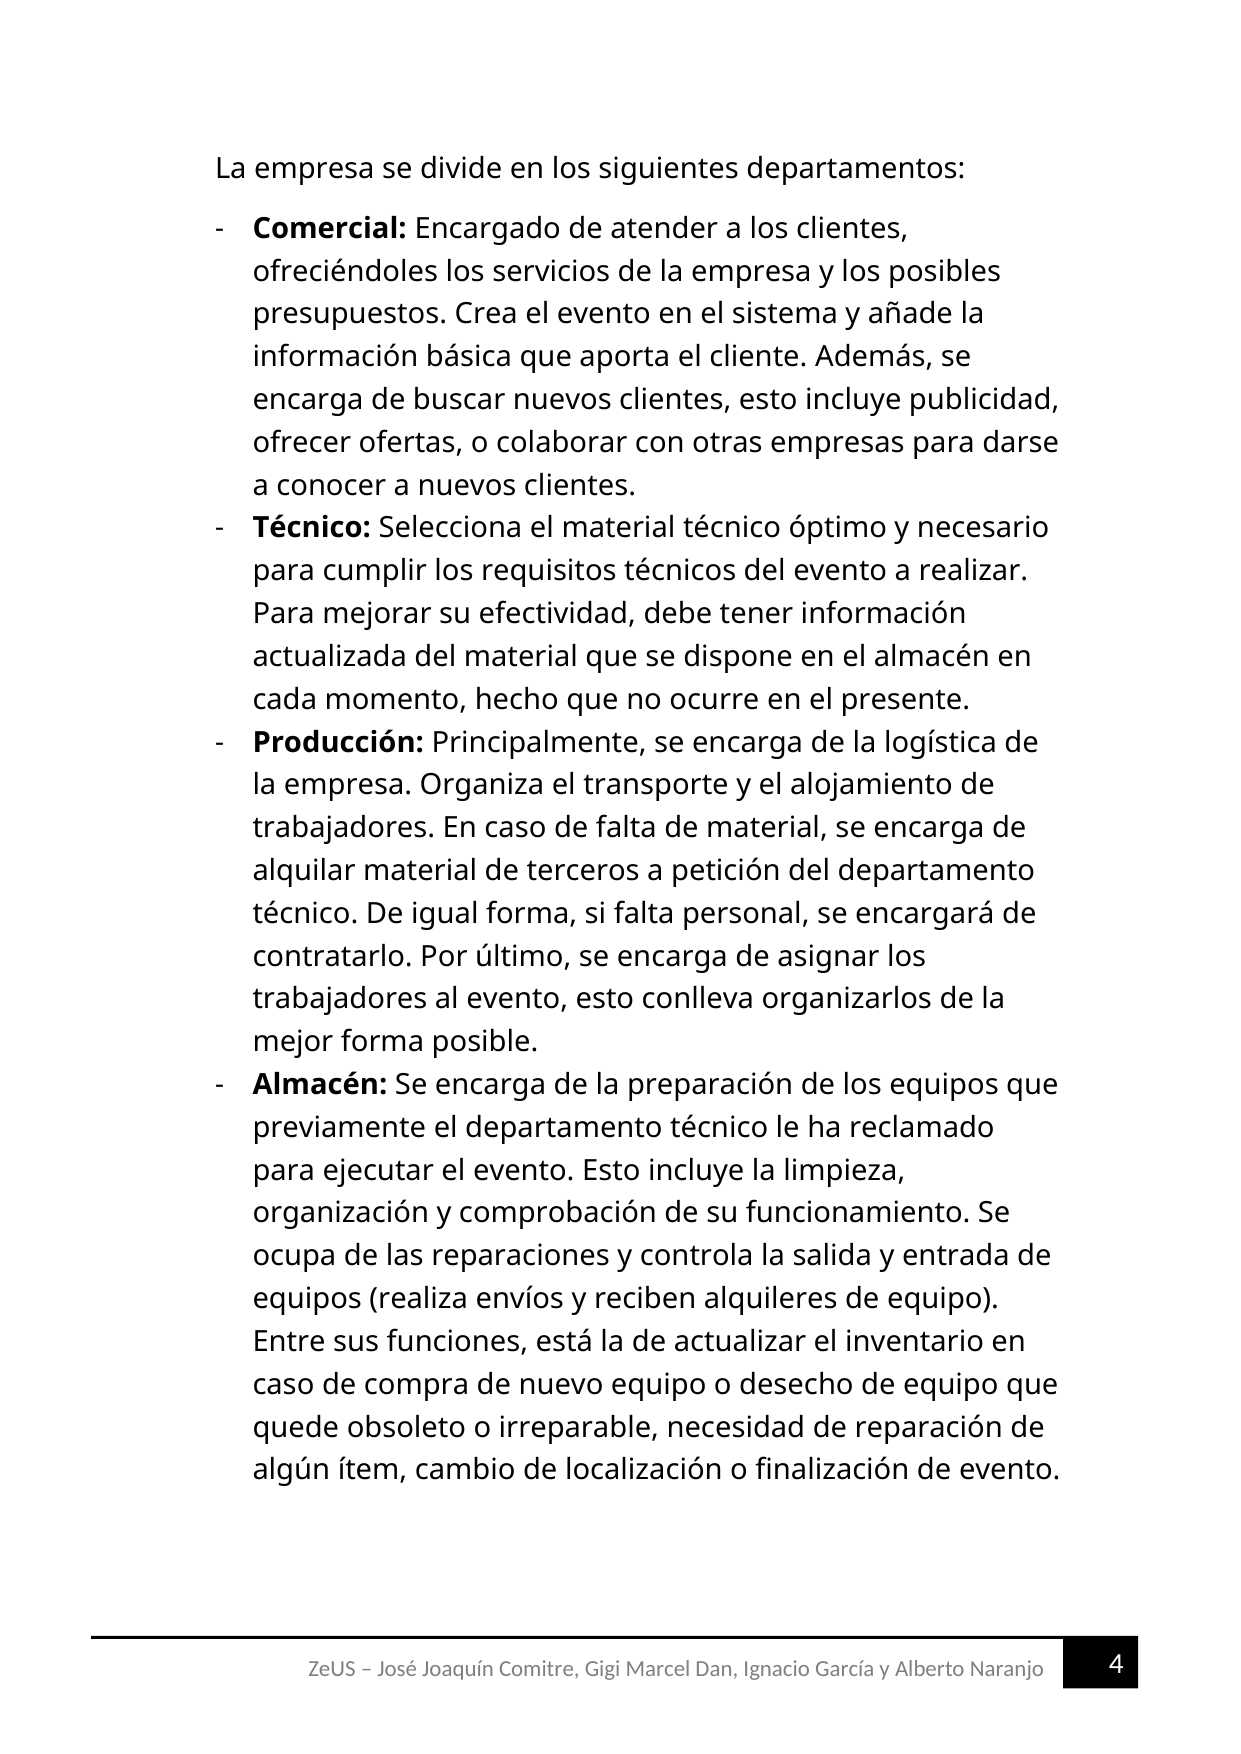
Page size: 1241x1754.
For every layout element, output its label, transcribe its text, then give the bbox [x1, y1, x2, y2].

list Técnico: Selecciona el material técnico óptimo y necesario para cumplir los requisitos técnicos del evento a realizar. Para mejorar su efectividad, debe tener información actualizada del material que se dispone en el almacén en cada momento, hecho que no ocurre en el presente. [215, 507, 1063, 718]
list Producción: Principalmente, se encarga de la logística de la empresa. Organiza el transporte y el alojamiento de trabajadores. En caso de falta de material, se encarga de alquilar material de terceros a petición del departamento técnico. De igual forma, si falta personal, se encargará de contratarlo. Por último, se encarga de asignar los trabajadores al evento, esto conlleva organizarlos de la mejor forma posible. [215, 721, 1063, 1060]
text La empresa se divide en los siguientes departamentos: [215, 148, 1063, 187]
list Comercial: Encargado de atender a los clientes, ofreciéndoles los servicios de la empresa y los posibles presupuestos. Crea el evento en el sistema y añade la información básica que aporta el cliente. Además, se encarga de buscar nuevos clientes, esto incluye publicidad, ofrecer ofertas, o colaborar con otras empresas para darse a conocer a nuevos clientes. [215, 207, 1063, 504]
list Almacén: Se encarga de la preparación de los equipos que previamente el departamento técnico le ha reclamado para ejecutar el evento. Esto incluye la limpieza, organización y comprobación de su funcionamiento. Se ocupa de las reparaciones y controla la salida y entrada de equipos (realiza envíos y reciben alquileres de equipo). Entre sus funciones, está la de actualizar el inventario en caso de compra de nuevo equipo o desecho de equipo que quede obsoleto o irreparable, necesidad de reparación de algún ítem, cambio de localización o finalización de evento. [215, 1063, 1063, 1488]
